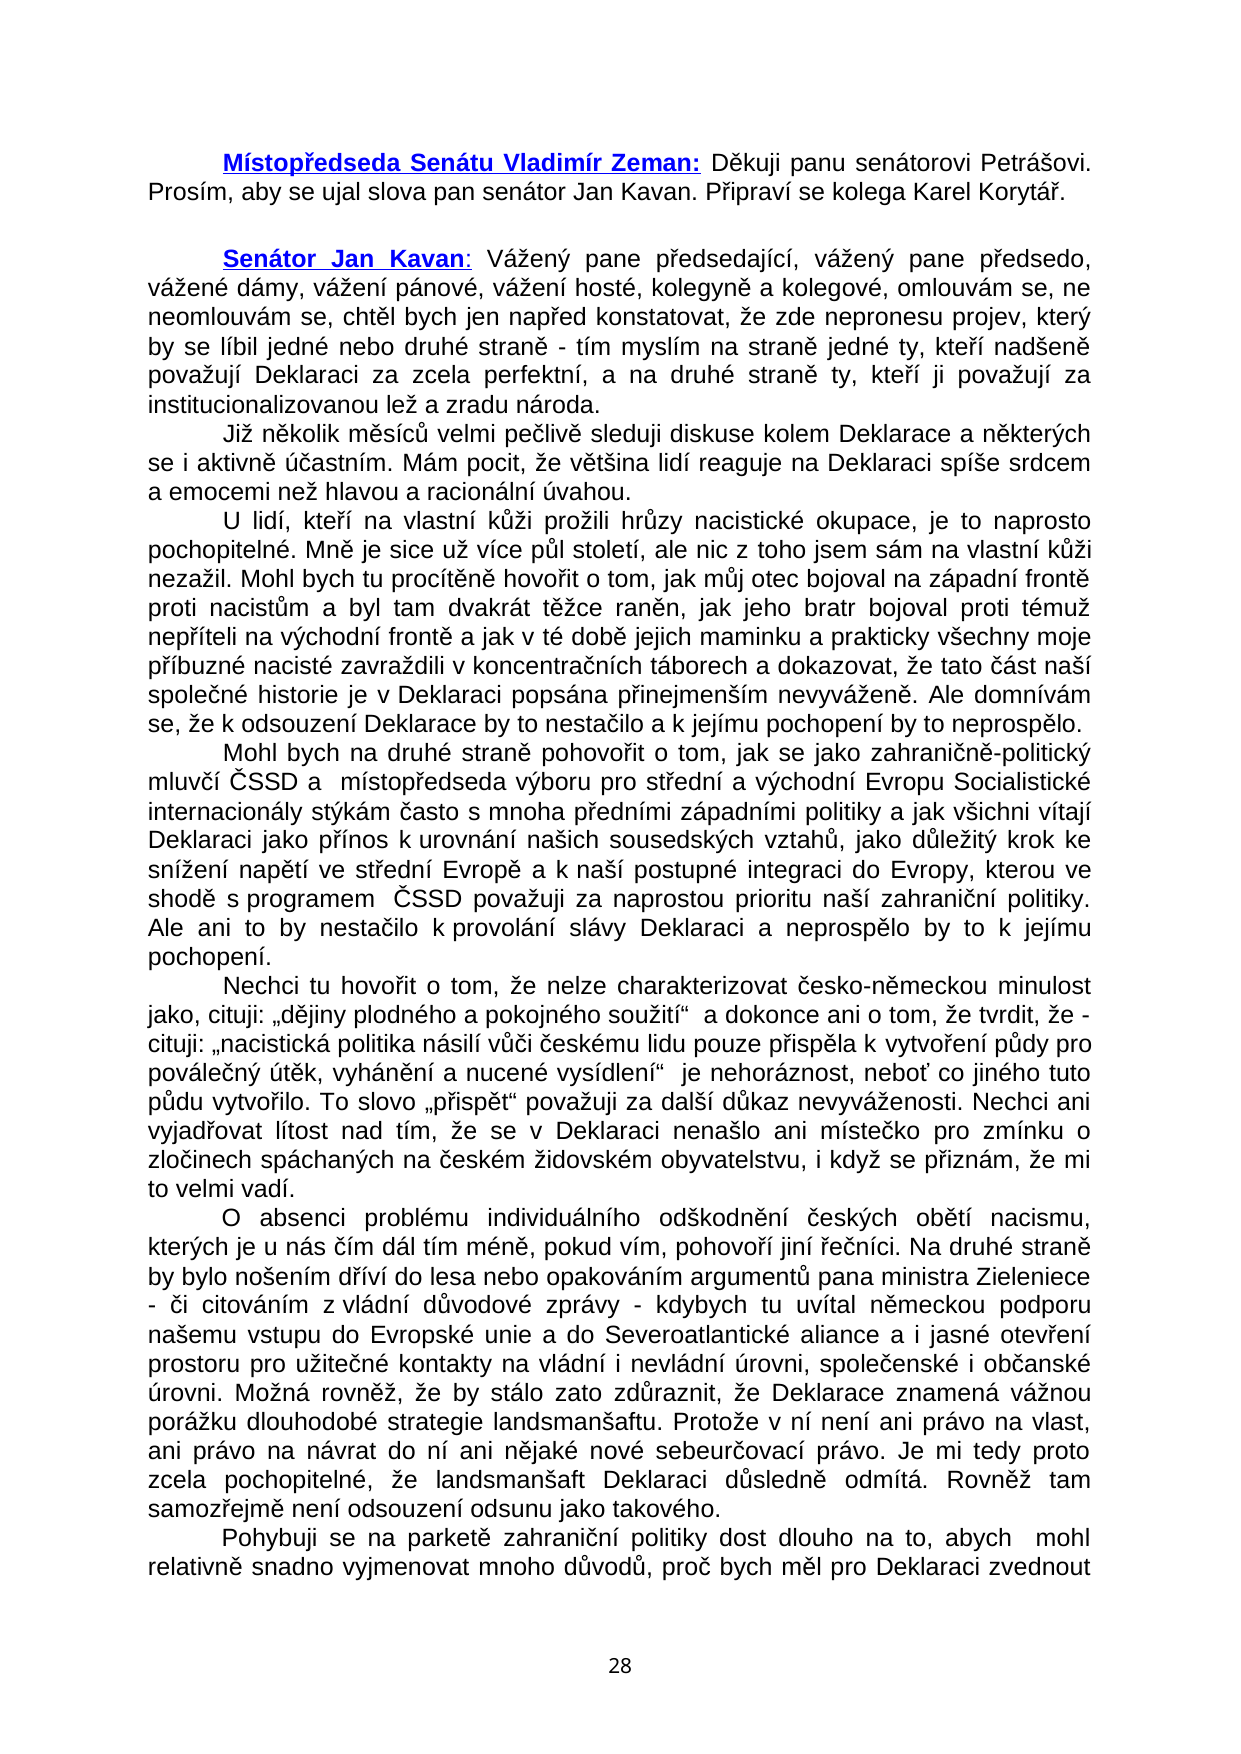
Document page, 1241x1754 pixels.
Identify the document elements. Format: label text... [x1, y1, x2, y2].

text Již několik měsíců velmi pečlivě sleduji diskuse kolem Deklarace a některých se i aktivně účastním. Mám pocit, že většina lidí reaguje na Deklaraci spíše srdcem a emocemi než hlavou a racionální úvahou. [148, 418, 1093, 506]
text O absenci problému individuálního odškodnění českých obětí nacismu, kterých je u nás čím dál tím méně, pokud vím, pohovoří jiní řečníci. Na druhé straně by bylo nošením dříví do lesa nebo opakováním argumentů pana ministra Zieleniece - či citováním z vládní důvodové zprávy - kdybych tu uvítal německou podporu našemu vstupu do Evropské unie a do Severoatlantické aliance a i jasné otevření prostoru pro užitečné kontakty na vládní i nevládní úrovni, společenské i občanské úrovni. Možná rovněž, že by stálo zato zdůraznit, že Deklarace znamená vážnou porážku dlouhodobé strategie landsmanšaftu. Protože v ní není ani právo na vlast, ani právo na návrat do ní ani nějaké nové sebeurčovací právo. Je mi tedy proto zcela pochopitelné, že landsmanšaft Deklaraci důsledně odmítá. Rovněž tam samozřejmě není odsouzení odsunu jako takového. [148, 1203, 1093, 1523]
text Místopředseda Senátu Vladimír Zeman: Děkuji panu senátorovi Petrášovi. Prosím, aby se ujal slova pan senátor Jan Kavan. Připraví se kolega Karel Korytář. [148, 148, 1093, 206]
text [148, 1523, 1093, 1581]
text U lidí, kteří na vlastní kůži prožili hrůzy nacistické okupace, je to naprosto pochopitelné. Mně je sice už více půl století, ale nic z toho jsem sám na vlastní kůži nezažil. Mohl bych tu procítěně hovořit o tom, jak můj otec bojoval na západní frontě proti nacistům a byl tam dvakrát těžce raněn, jak jeho bratr bojoval proti témuž nepříteli na východní frontě a jak v té době jejich maminku a prakticky všechny moje příbuzné nacisté zavraždili v koncentračních táborech a dokazovat, že tato část naší společné historie je v Deklaraci popsána přinejmenším nevyváženě. Ale domnívám se, že k odsouzení Deklarace by to nestačilo a k jejímu pochopení by to neprospělo. [148, 506, 1093, 738]
text Mohl bych na druhé straně pohovořit o tom, jak se jako zahraničně-politický mluvčí ČSSD a místopředseda výboru pro střední a východní Evropu Socialistické internacionály stýkám často s mnoha předními západními politiky a jak všichni vítají Deklaraci jako přínos k urovnání našich sousedských vztahů, jako důležitý krok ke snížení napětí ve střední Evropě a k naší postupné integraci do Evropy, kterou ve shodě s programem ČSSD považuji za naprostou prioritu naší zahraniční politiky. Ale ani to by nestačilo k provolání slávy Deklaraci a neprospělo by to k jejímu pochopení. [148, 738, 1093, 971]
text Nechci tu hovořit o tom, že nelze charakterizovat česko-německou minulost jako, cituji: „dějiny plodného a pokojného soužití“ a dokonce ani o tom, že tvrdit, že - cituji: „nacistická politika násilí vůči českému lidu pouze přispěla k vytvoření půdy pro poválečný útěk, vyhánění a nucené vysídlení“ je nehoráznost, neboť co jiného tuto půdu vytvořilo. To slovo „přispět“ považuji za další důkaz nevyváženosti. Nechci ani vyjadřovat lítost nad tím, že se v Deklaraci nenašlo ani místečko pro zmínku o zločinech spáchaných na českém židovském obyvatelstvu, i když se přiznám, že mi to velmi vadí. [148, 971, 1093, 1203]
text Senátor Jan Kavan: Vážený pane předsedající, vážený pane předsedo, vážené dámy, vážení pánové, vážení hosté, kolegyně a kolegové, omlouvám se, ne neomlouvám se, chtěl bych jen napřed konstatovat, že zde nepronesu projev, který by se líbil jedné nebo druhé straně - tím myslím na straně jedné ty, kteří nadšeně považují Deklaraci za zcela perfektní, a na druhé straně ty, kteří ji považují za institucionalizovanou lež a zradu národa. [148, 244, 1093, 418]
